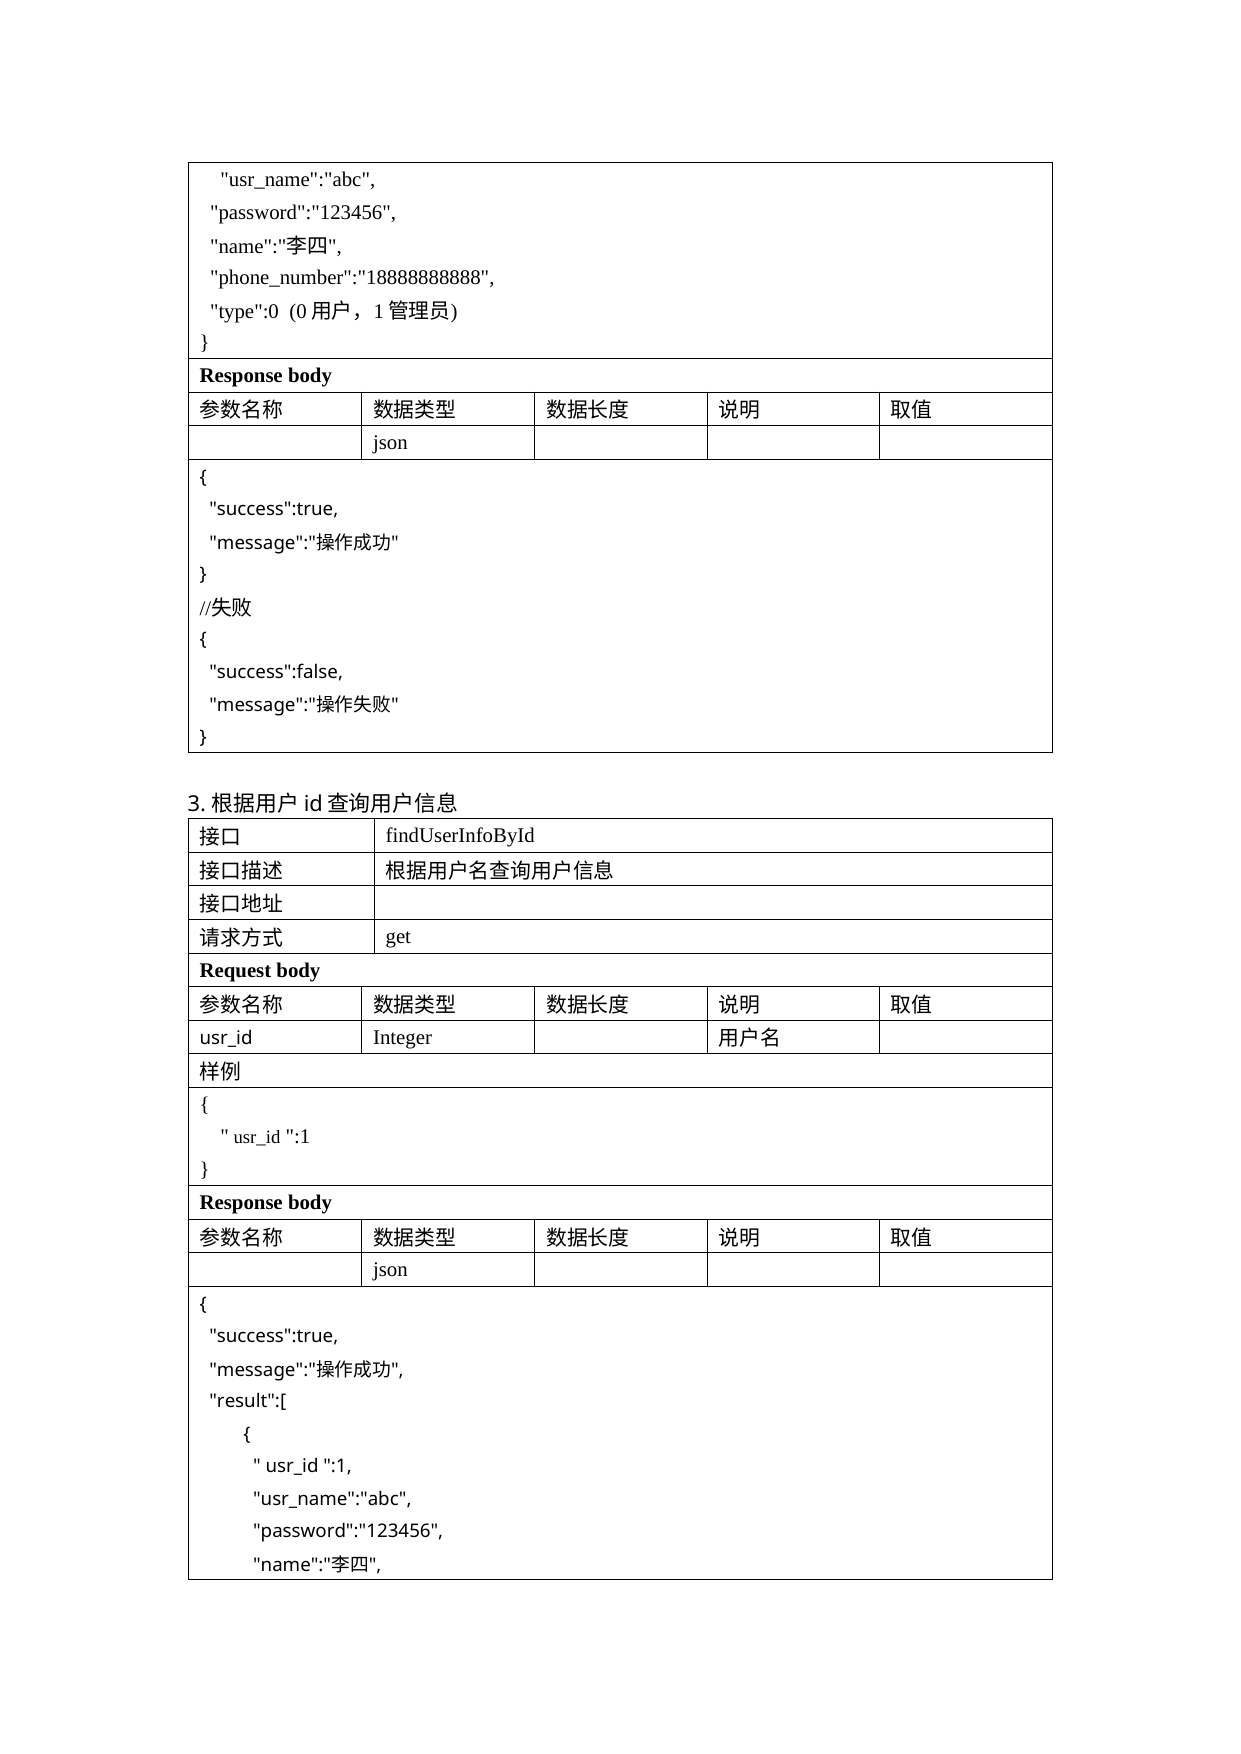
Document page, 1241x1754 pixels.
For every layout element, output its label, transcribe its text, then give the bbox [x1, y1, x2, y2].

table_cell usr_id [189, 1021, 361, 1053]
table_cell get [375, 920, 1052, 952]
table_cell { " usr_id ":1 } [189, 1088, 1052, 1185]
table_cell { "usr_name":"abc", "password":"123456", "name":"李四", "phone_number":"18888888888", "type":0 (0用户，1管理员) } [189, 163, 1052, 358]
table_cell json [362, 1253, 534, 1286]
table_cell Response body [189, 359, 1052, 392]
table_cell 参数名称 [189, 987, 361, 1019]
table_header findUserInfoById [375, 819, 1052, 852]
table_cell 参数名称 [189, 1220, 361, 1252]
table_cell [880, 1021, 1052, 1053]
table_cell [189, 426, 361, 459]
table_cell 数据长度 [535, 987, 707, 1019]
table_header 接口 [189, 819, 374, 852]
table_cell 说明 [708, 393, 879, 425]
table_cell 说明 [708, 1220, 879, 1252]
table_cell { "success":true, "message":"操作成功" } //失败 { "success":false, "message":"操作失败" } [189, 460, 1052, 752]
table_cell [535, 1021, 707, 1053]
table_cell 数据长度 [535, 393, 707, 425]
table_cell 用户名 [708, 1021, 879, 1053]
table_cell 参数名称 [189, 393, 361, 425]
table_cell 取值 [880, 987, 1052, 1019]
table_cell [535, 1253, 707, 1286]
table_cell 数据类型 [362, 987, 534, 1019]
table_cell 请求方式 [189, 920, 374, 952]
table_cell [535, 426, 707, 459]
table_cell Response body [189, 1186, 1052, 1219]
table_cell 数据类型 [362, 393, 534, 425]
table_cell [880, 426, 1052, 459]
table_cell 取值 [880, 1220, 1052, 1252]
table_cell 数据长度 [535, 1220, 707, 1252]
table_cell 接口描述 [189, 853, 374, 885]
table_cell 数据类型 [362, 1220, 534, 1252]
table_cell Request body [189, 954, 1052, 986]
table_cell [708, 1253, 879, 1286]
table_cell Integer [362, 1021, 534, 1053]
table_cell 样例 [189, 1054, 1052, 1087]
table_cell 说明 [708, 987, 879, 1019]
table_cell [375, 886, 1052, 919]
table_cell [708, 426, 879, 459]
table_cell [880, 1253, 1052, 1286]
text 3. 根据用户id查询用户信息 [187, 786, 1053, 818]
table_cell json [362, 426, 534, 459]
table_cell 根据用户名查询用户信息 [375, 853, 1052, 885]
table_cell 取值 [880, 393, 1052, 425]
table_cell 接口地址 [189, 886, 374, 919]
table_cell [189, 1253, 361, 1286]
